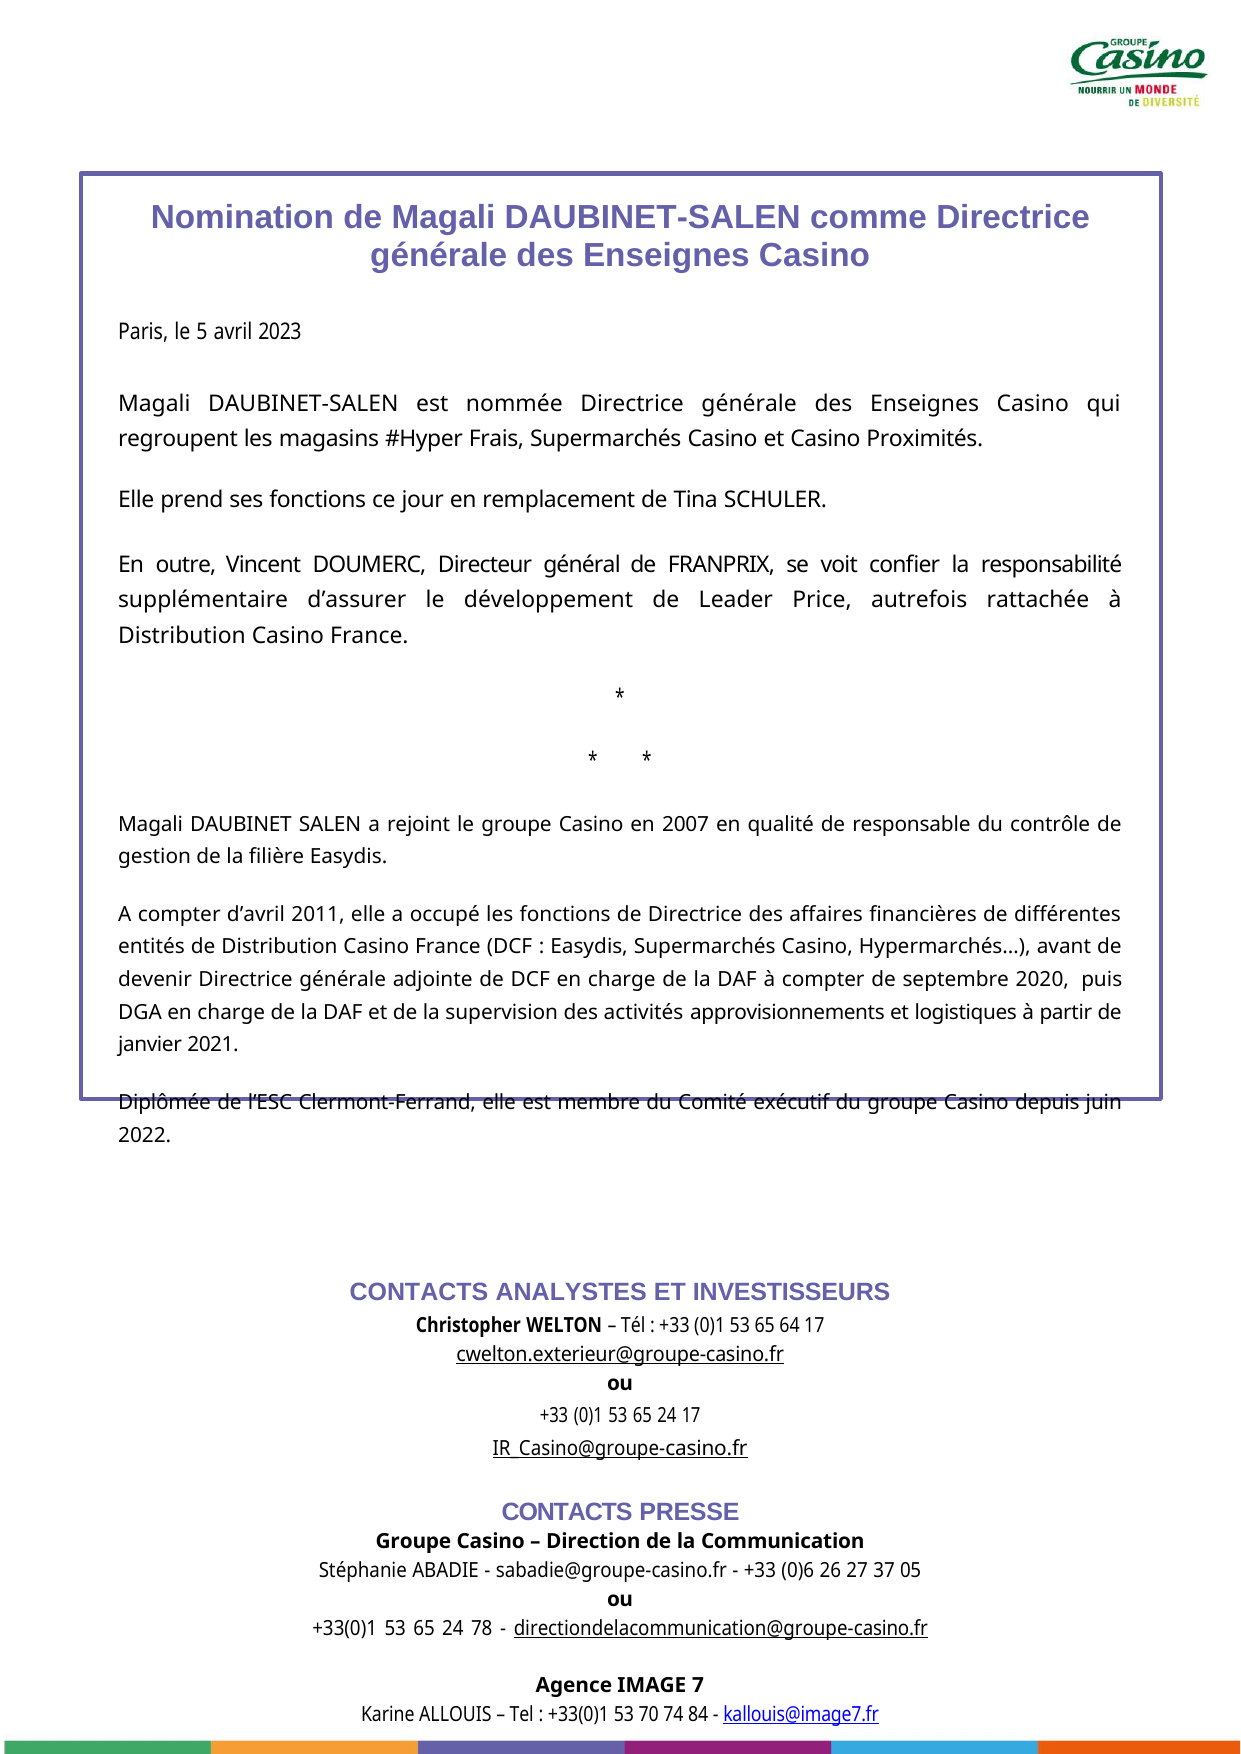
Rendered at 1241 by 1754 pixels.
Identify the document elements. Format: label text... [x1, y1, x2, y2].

text Elle prend ses fonctions ce jour en remplacement de Tina SCHULER. [118, 483, 1134, 515]
subtitle ou [106, 1584, 1134, 1613]
subtitle ou [106, 1368, 1134, 1396]
text Magali DAUBINET-SALEN est nommée Directrice générale des Enseignes Casino qui regroupent les magasins #Hyper Frais, Supermarchés Casino et Casino Proximités. [118, 386, 1122, 454]
text +33(0)1 53 65 24 78 - directiondelacommunication@groupe-casino.fr [106, 1613, 1134, 1641]
text En outre, Vincent DOUMERC, Directeur général de FRANPRIX, se voit confier la responsabilité supplémentaire d’assurer le développement de Leader Price, autrefois rattachée à Distribution Casino France. [118, 547, 1122, 651]
subtitle Groupe Casino – Direction de la Communication [106, 1526, 1133, 1555]
text +33 (0)1 53 65 24 17 [106, 1400, 1134, 1429]
text Christopher WELTON – Tél : +33 (0)1 53 65 64 17 cwelton.exterieur@groupe-casino.fr [388, 1310, 851, 1367]
subtitle Agence IMAGE 7 [106, 1670, 1134, 1698]
text Diplômée de l’ESC Clermont-Ferrand, elle est membre du Comité exécutif du groupe Casino depuis juin 2022. [118, 1087, 1122, 1148]
text Stéphanie ABADIE - sabadie@groupe-casino.fr - +33 (0)6 26 27 37 05 [106, 1555, 1133, 1584]
text IR_Casino@groupe-casino.fr [106, 1433, 1134, 1461]
title Nomination de Magali DAUBINET-SALEN comme Directrice générale des Enseignes Casino [106, 197, 1134, 274]
text A compter d’avril 2011, elle a occupé les fonctions de Directrice des affaires financières de différentes entités de Distribution Casino France (DCF : Easydis, Supermarchés Casino, Hypermarchés…), avant de devenir Directrice générale adjointe de DCF en charge de la DAF à compter de septembre 2020, puis DGA en charge de la DAF et de la supervision des activités approvisionnements et logistiques à partir de janvier 2021. [118, 899, 1122, 1058]
text Karine ALLOUIS – Tel : +33(0)1 53 70 74 84 - kallouis@image7.fr [106, 1699, 1133, 1727]
subtitle CONTACTS ANALYSTES ET INVESTISSEURS [106, 1277, 1133, 1305]
picture [3, 35, 1241, 1754]
text * * [106, 744, 1134, 776]
subtitle CONTACTS PRESSE [107, 1497, 1134, 1526]
text * [106, 680, 1134, 712]
text Paris, le 5 avril 2023 [118, 315, 1134, 346]
text Magali DAUBINET SALEN a rejoint le groupe Casino en 2007 en qualité de responsable du contrôle de gestion de la filière Easydis. [118, 809, 1122, 870]
